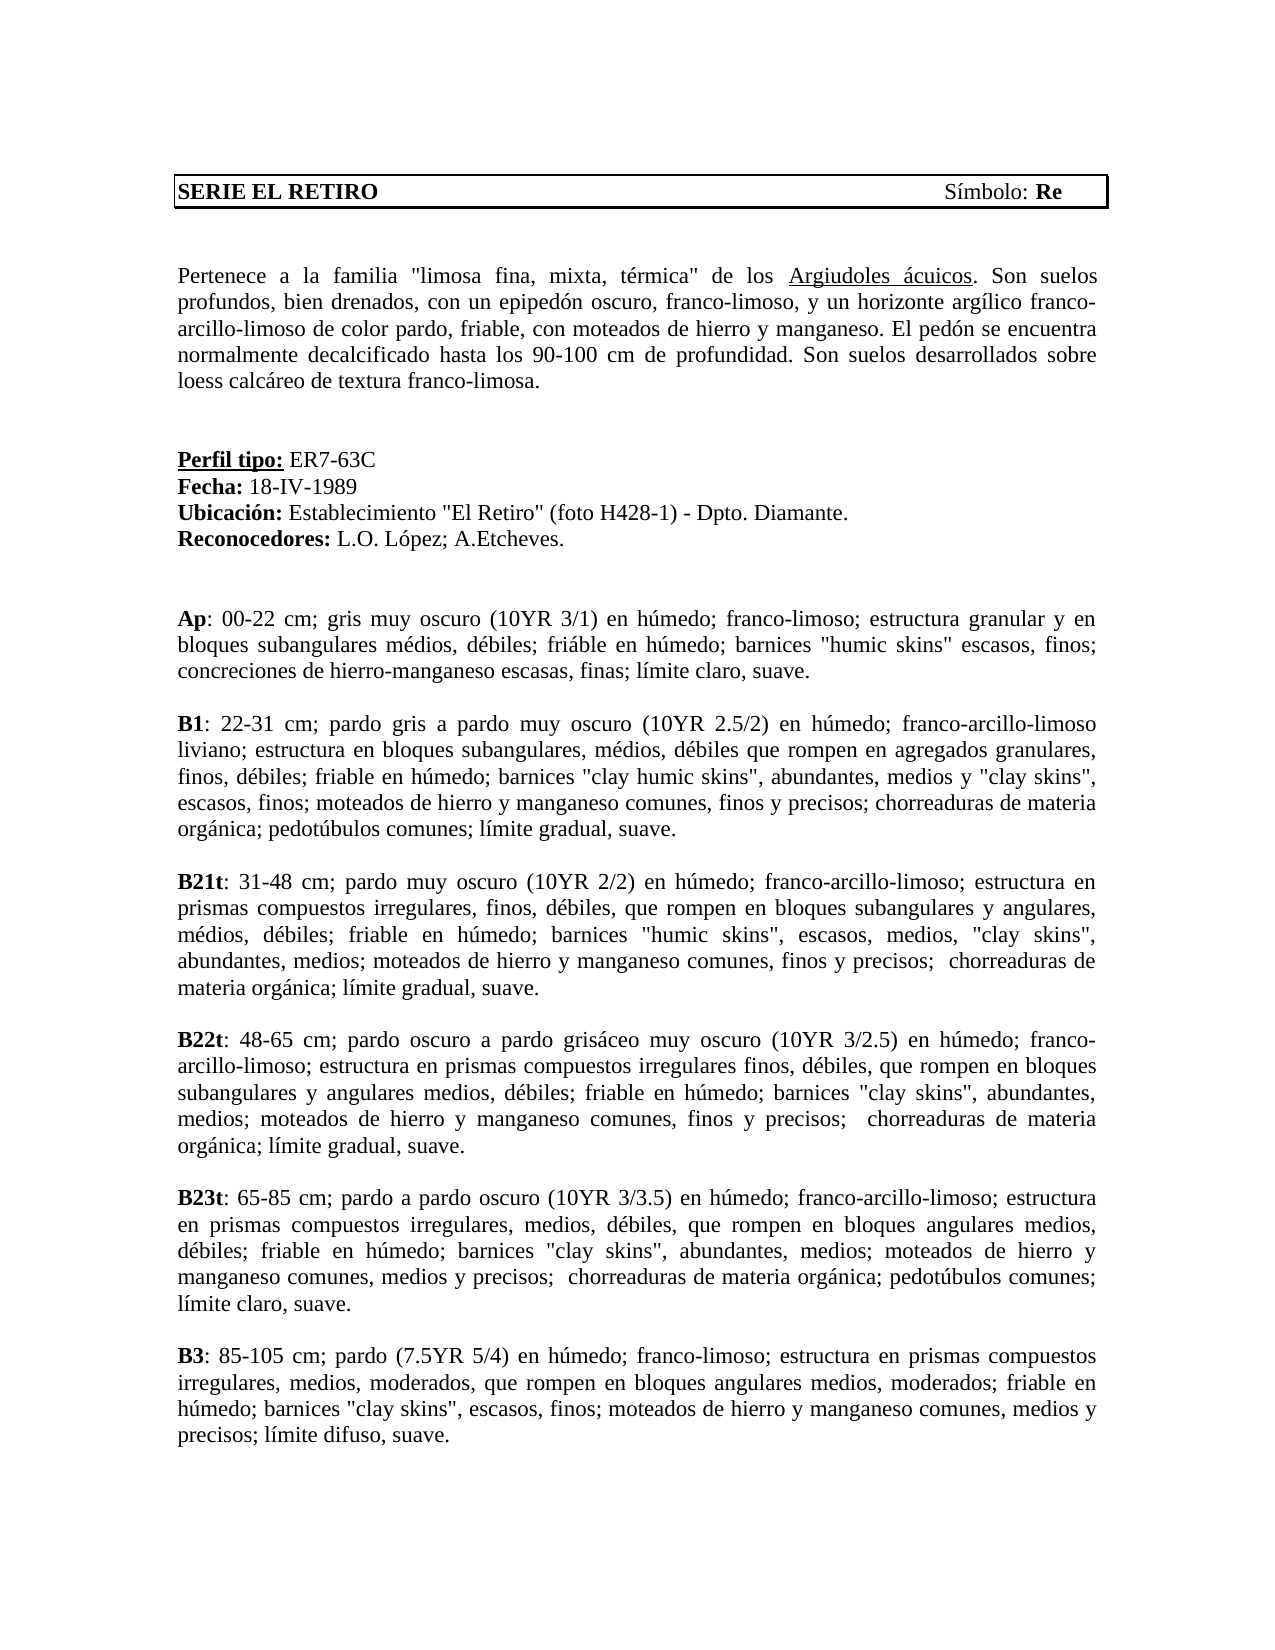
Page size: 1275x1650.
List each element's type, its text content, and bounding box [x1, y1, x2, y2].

text Pertenece a la familia "limosa fina, mixta, térmica" de los Argiudoles ácuicos. Son suelos profundos, bien drenados, con un epipedón oscuro, franco-limoso, y un horizonte argílico franco-arcillo-limoso de color pardo, friable, con moteados de hierro y manganeso. El pedón se encuentra normalmente decalcificado hasta los 90-100 cm de profundidad. Son suelos desarrollados sobre loess calcáreo de textura franco-limosa. [177, 262, 1098, 394]
text Perfil tipo: ER7-63C [177, 446, 1098, 473]
text B23t: 65-85 cm; pardo a pardo oscuro (10YR 3/3.5) en húmedo; franco-arcillo-limoso; estructura en prismas compuestos irregulares, medios, débiles, que rompen en bloques angulares medios, débiles; friable en húmedo; barnices "clay skins", abundantes, medios; moteados de hierro y manganeso comunes, medios y precisos; chorreaduras de materia orgánica; pedotúbulos comunes; límite claro, suave. [177, 1184, 1098, 1316]
text B22t: 48-65 cm; pardo oscuro a pardo grisáceo muy oscuro (10YR 3/2.5) en húmedo; franco-arcillo-limoso; estructura en prismas compuestos irregulares finos, débiles, que rompen en bloques subangulares y angulares medios, débiles; friable en húmedo; barnices "clay skins", abundantes, medios; moteados de hierro y manganeso comunes, finos y precisos; chorreaduras de materia orgánica; límite gradual, suave. [177, 1026, 1098, 1158]
text B3: 85-105 cm; pardo (7.5YR 5/4) en húmedo; franco-limoso; estructura en prismas compuestos irregulares, medios, moderados, que rompen en bloques angulares medios, moderados; friable en húmedo; barnices "clay skins", escasos, finos; moteados de hierro y manganeso comunes, medios y precisos; límite difuso, suave. [177, 1342, 1098, 1448]
text Ubicación: Establecimiento "El Retiro" (foto H428-1) - Dpto. Diamante. [177, 499, 1098, 526]
text Reconocedores: L.O. López; A.Etcheves. [177, 526, 1098, 552]
text B21t: 31-48 cm; pardo muy oscuro (10YR 2/2) en húmedo; franco-arcillo-limoso; estructura en prismas compuestos irregulares, finos, débiles, que rompen en bloques subangulares y angulares, médios, débiles; friable en húmedo; barnices "humic skins", escasos, medios, "clay skins", abundantes, medios; moteados de hierro y manganeso comunes, finos y precisos; chorreaduras de materia orgánica; límite gradual, suave. [177, 868, 1098, 1000]
text B1: 22-31 cm; pardo gris a pardo muy oscuro (10YR 2.5/2) en húmedo; franco-arcillo-limoso liviano; estructura en bloques subangulares, médios, débiles que rompen en agregados granulares, finos, débiles; friable en húmedo; barnices "clay humic skins", abundantes, medios y "clay skins", escasos, finos; moteados de hierro y manganeso comunes, finos y precisos; chorreaduras de materia orgánica; pedotúbulos comunes; límite gradual, suave. [177, 710, 1098, 842]
text Fecha: 18-IV-1989 [177, 473, 1098, 499]
text SERIE EL RETIRO Símbolo: Re [175, 176, 1106, 206]
text Ap: 00-22 cm; gris muy oscuro (10YR 3/1) en húmedo; franco-limoso; estructura granular y en bloques subangulares médios, débiles; friáble en húmedo; barnices "humic skins" escasos, finos; concreciones de hierro-manganeso escasas, finas; límite claro, suave. [177, 604, 1098, 684]
